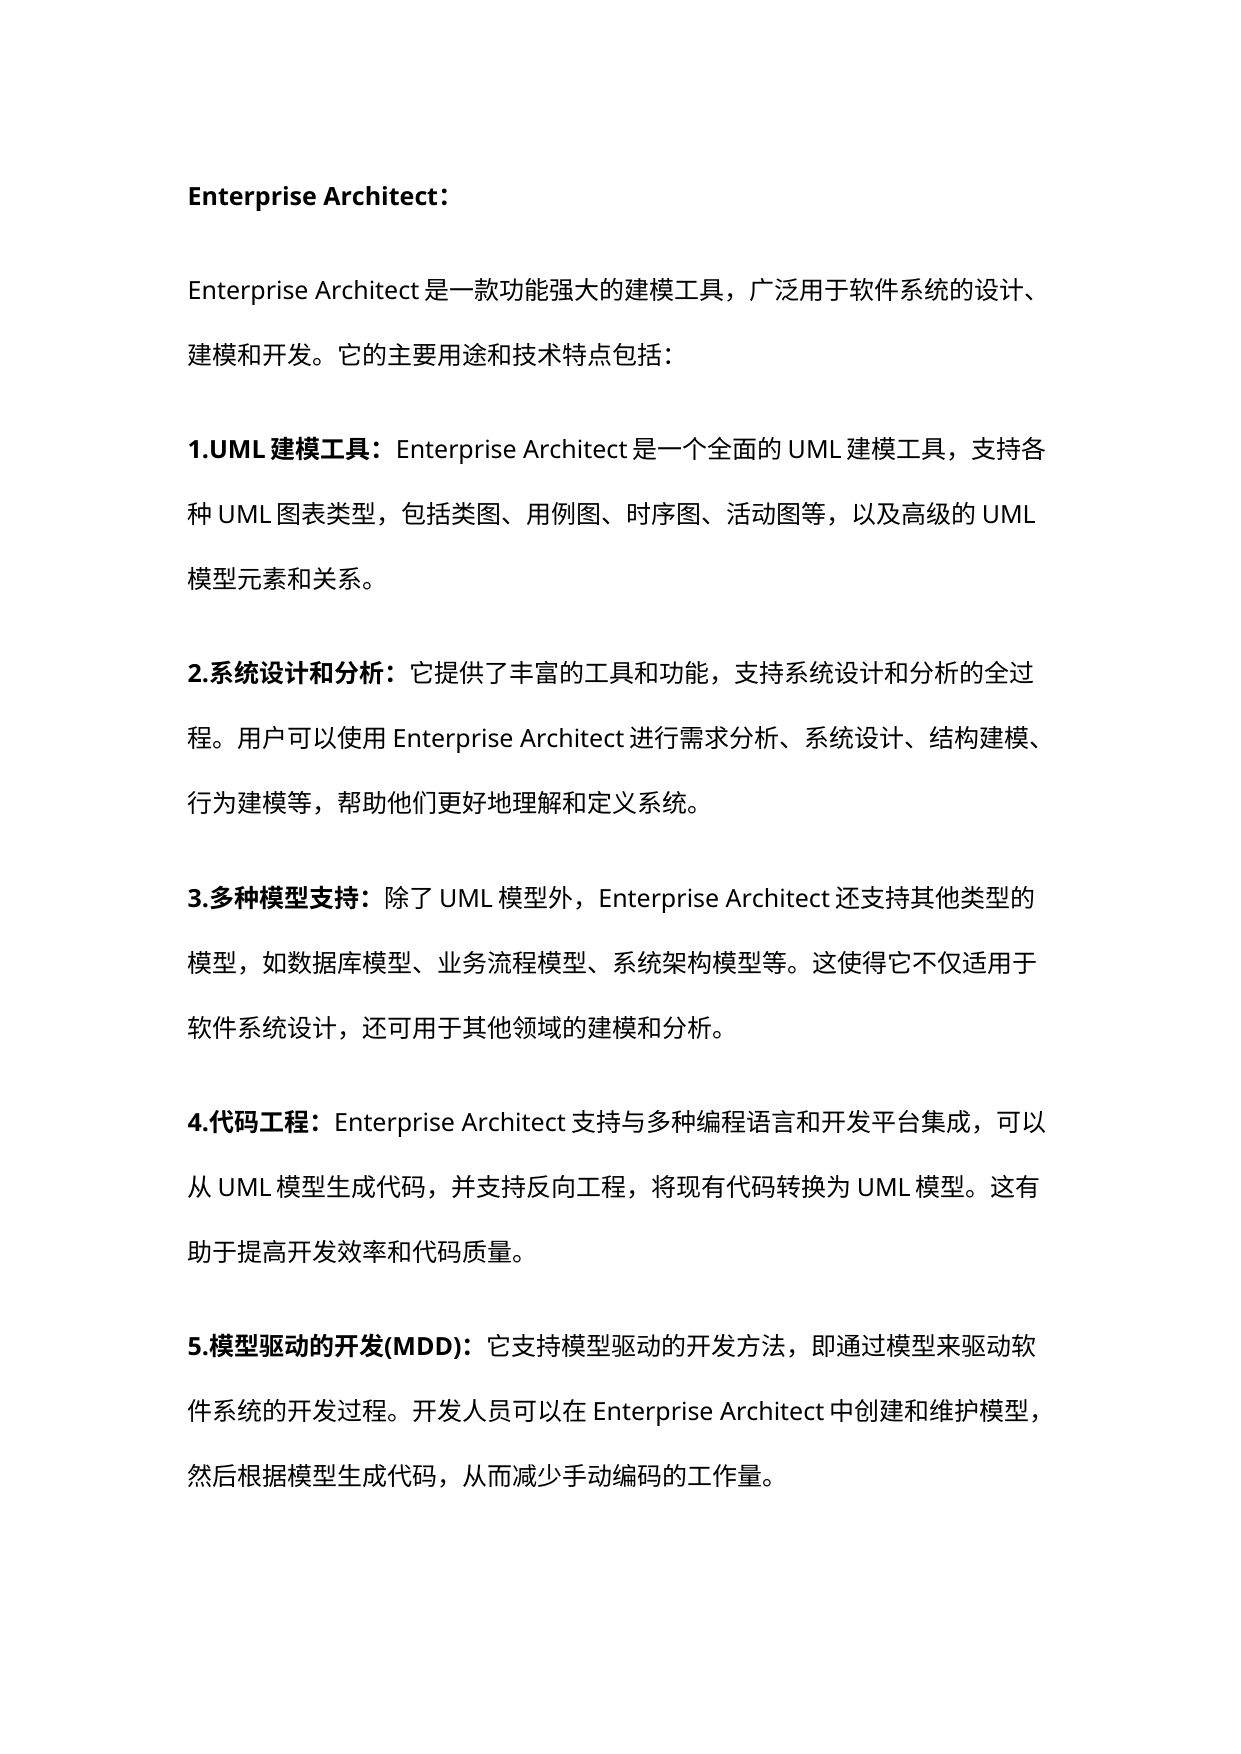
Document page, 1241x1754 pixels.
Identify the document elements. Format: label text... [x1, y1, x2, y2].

text Enterprise Architect是一款功能强大的建模工具，广泛用于软件系统的设计、建模和开发。它的主要用途和技术特点包括： [187, 256, 1053, 386]
text 4.代码工程：Enterprise Architect支持与多种编程语言和开发平台集成，可以从UML模型生成代码，并支持反向工程，将现有代码转换为UML模型。这有助于提高开发效率和代码质量。 [187, 1088, 1053, 1283]
text 5.模型驱动的开发(MDD)：它支持模型驱动的开发方法，即通过模型来驱动软件系统的开发过程。开发人员可以在Enterprise Architect中创建和维护模型，然后根据模型生成代码，从而减少手动编码的工作量。 [187, 1312, 1053, 1507]
text 3.多种模型支持：除了UML模型外，Enterprise Architect还支持其他类型的模型，如数据库模型、业务流程模型、系统架构模型等。这使得它不仅适用于软件系统设计，还可用于其他领域的建模和分析。 [187, 864, 1053, 1059]
text 1.UML建模工具：Enterprise Architect是一个全面的UML建模工具，支持各种UML图表类型，包括类图、用例图、时序图、活动图等，以及高级的UML模型元素和关系。 [187, 415, 1053, 610]
text Enterprise Architect： [187, 162, 1053, 227]
text 2.系统设计和分析：它提供了丰富的工具和功能，支持系统设计和分析的全过程。用户可以使用Enterprise Architect进行需求分析、系统设计、结构建模、行为建模等，帮助他们更好地理解和定义系统。 [187, 639, 1053, 834]
